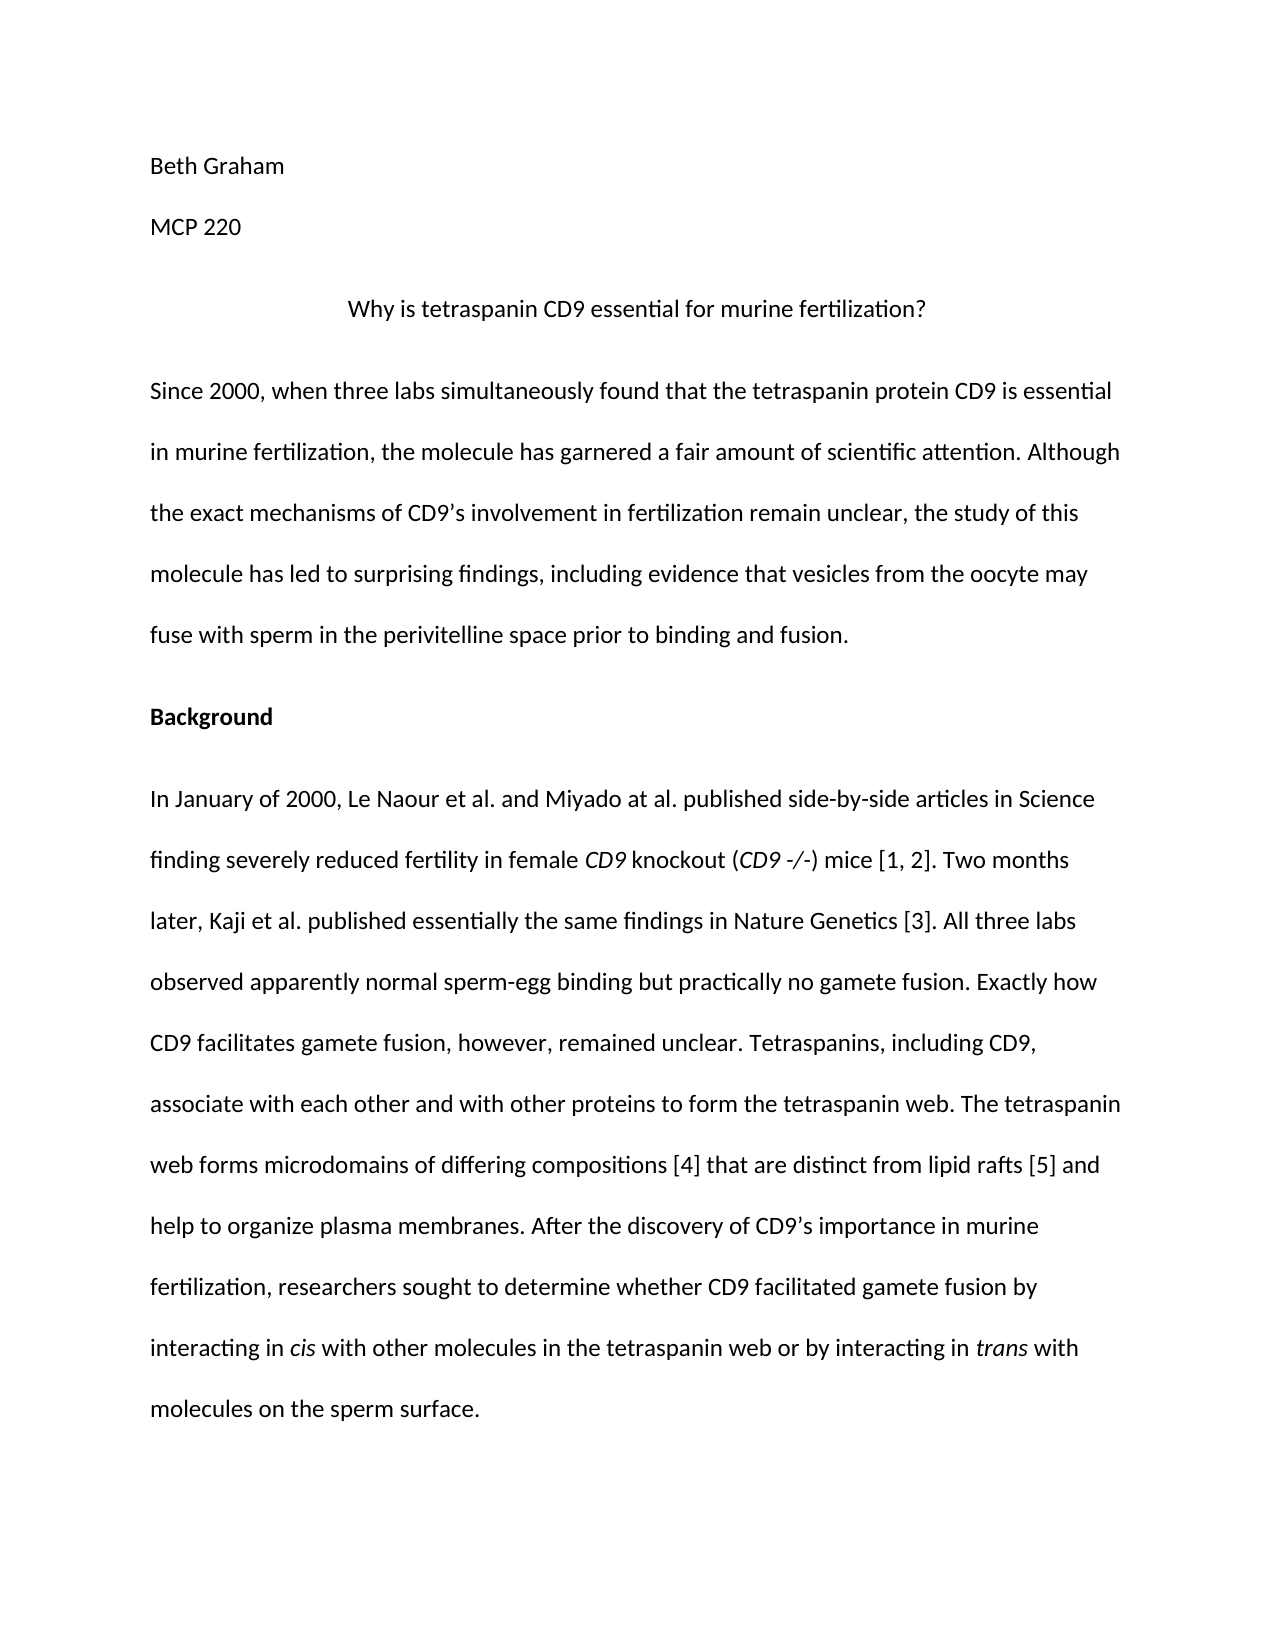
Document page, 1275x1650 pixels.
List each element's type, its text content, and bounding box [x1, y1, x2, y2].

text Why is tetraspanin CD9 essential for murine fertilization? [150, 293, 1125, 323]
list Since 2000, when three labs simultaneously found that the tetraspanin protein CD9 is essential in murine fertilization, the molecule has garnered a fair amount of scientific attention. Although the exact mechanisms of CD9’s involvement in fertilization remain unclear, the study of this molecule has led to surprising findings, including evidence that vesicles from the oocyte may fuse with sperm in the perivitelline space prior to binding and fusion. [150, 375, 1125, 649]
text Beth Graham [150, 150, 1125, 181]
text MCP 220 [150, 211, 1125, 242]
text Background [150, 701, 1125, 731]
text In January of 2000, Le Naour et al. and Miyado at al. published side-by-side articles in Science finding severely reduced fertility in female CD9 knockout (CD9 -/-) mice [1, 2]. Two months later, Kaji et al. published essentially the same findings in Nature Genetics [3]. All three labs observed apparently normal sperm-egg binding but practically no gamete fusion. Exactly how CD9 facilitates gamete fusion, however, remained unclear. Tetraspanins, including CD9, associate with each other and with other proteins to form the tetraspanin web. The tetraspanin web forms microdomains of differing compositions [4] that are distinct from lipid rafts [5] and help to organize plasma membranes. After the discovery of CD9’s importance in murine fertilization, researchers sought to determine whether CD9 facilitated gamete fusion by interacting in cis with other molecules in the tetraspanin web or by interacting in trans with molecules on the sperm surface. [150, 783, 1125, 1424]
